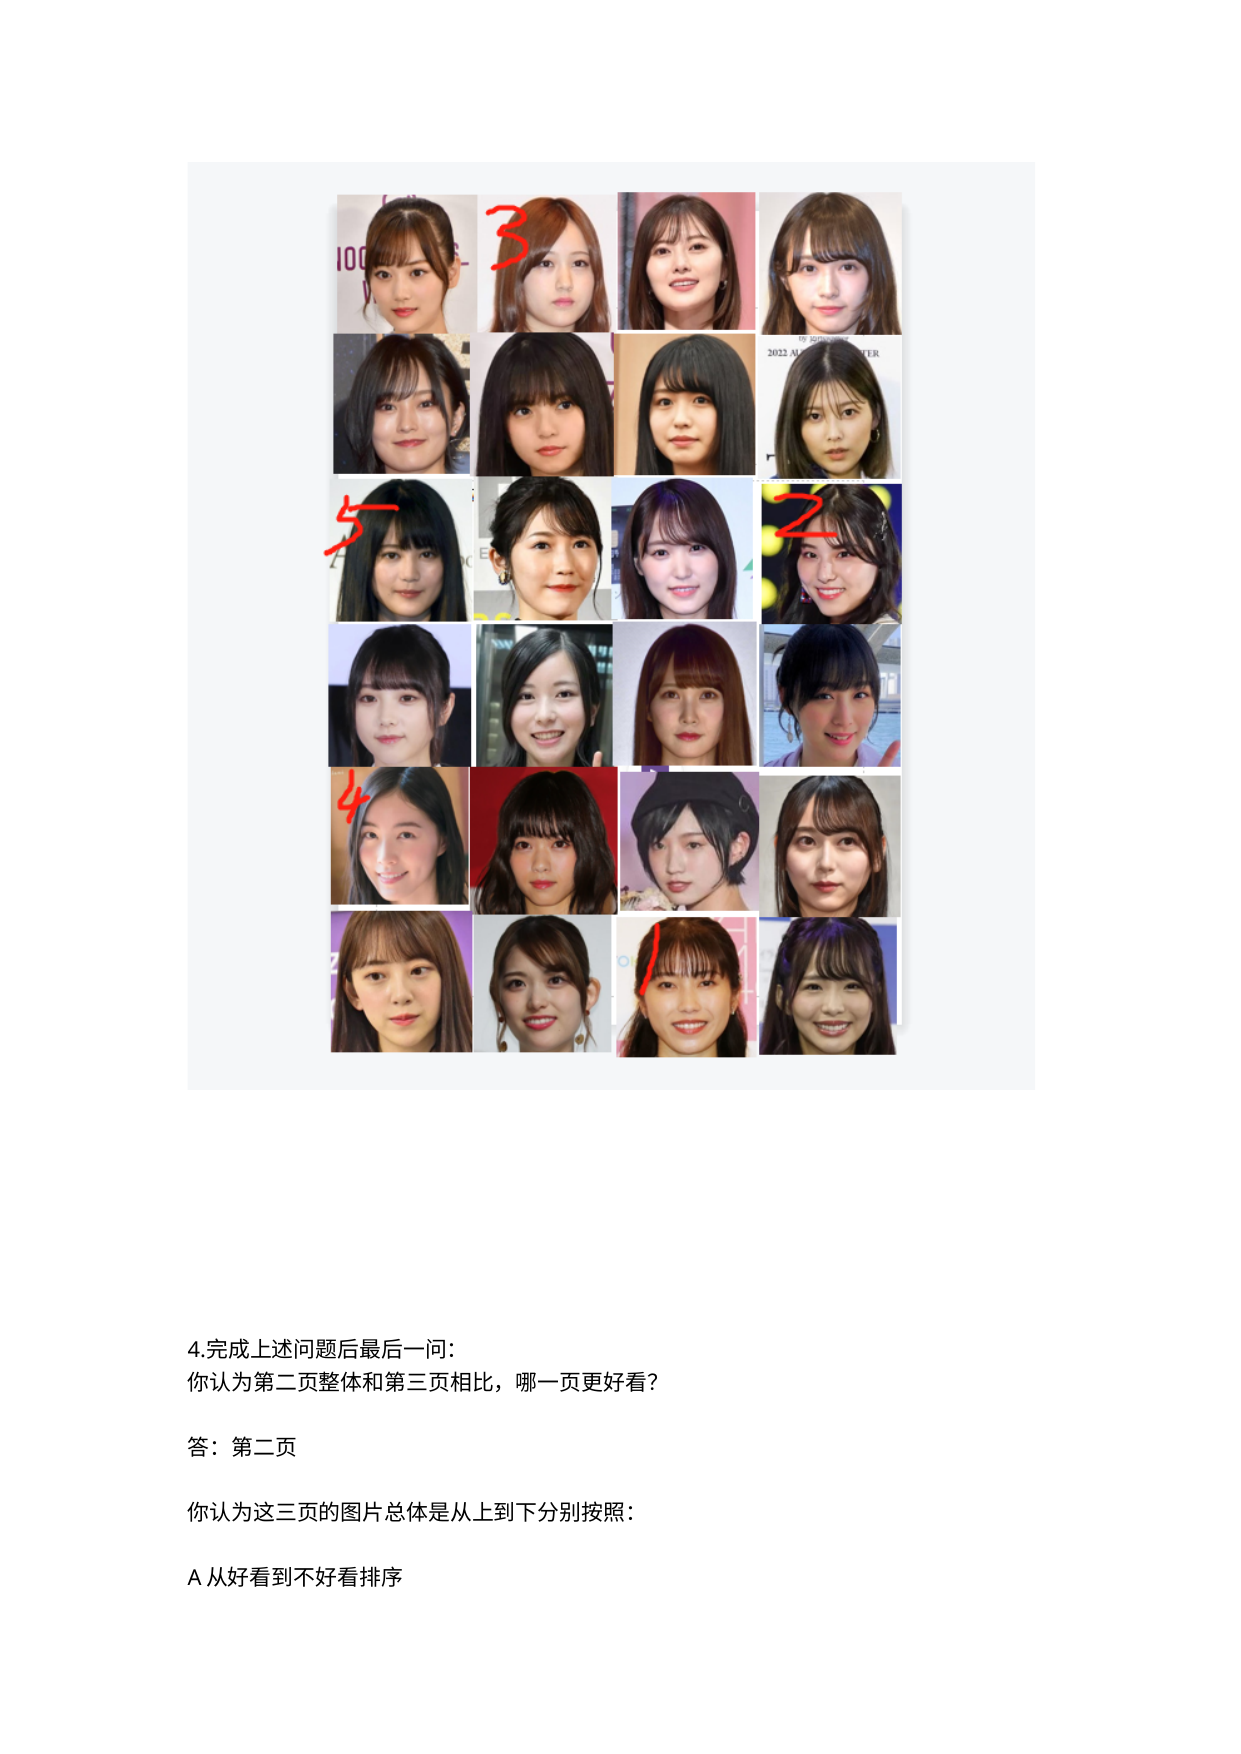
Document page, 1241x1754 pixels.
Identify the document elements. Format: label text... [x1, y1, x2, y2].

text 答：第二页 [187, 1429, 1053, 1462]
text 4.完成上述问题后最后一问： [187, 1332, 1053, 1364]
text 你认为这三页的图片总体是从上到下分别按照： [187, 1494, 1053, 1527]
text 你认为第二页整体和第三页相比，哪一页更好看？ [187, 1364, 1053, 1397]
picture [187, 162, 1035, 1090]
text A从好看到不好看排序 [187, 1559, 1053, 1592]
